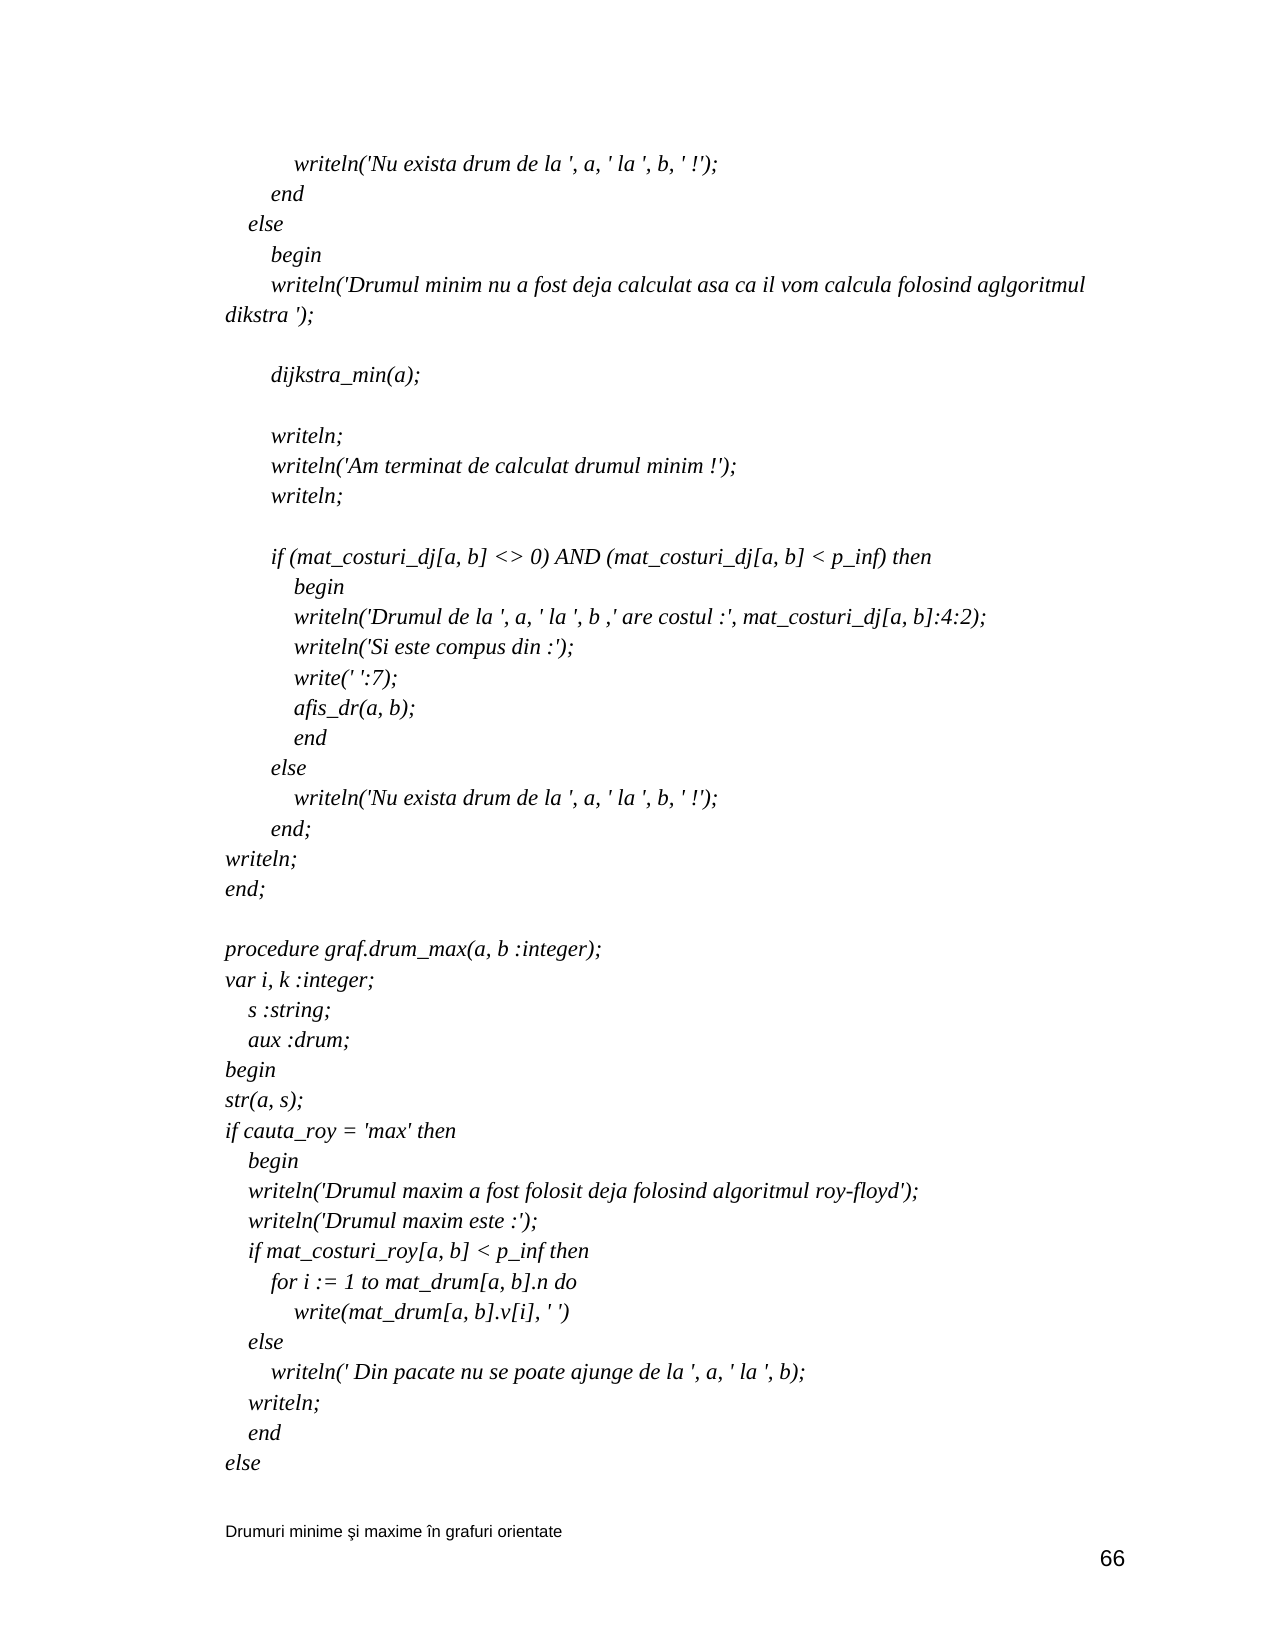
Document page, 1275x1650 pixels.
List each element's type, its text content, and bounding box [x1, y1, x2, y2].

text afis_dr(a, b); [225, 694, 1125, 720]
text else [225, 1449, 1125, 1475]
text writeln('Drumul de la ', a, ' la ', b ,' are costul :', mat_costuri_dj[a, b]:4:2); [225, 603, 1125, 629]
text end [225, 724, 1125, 750]
text var i, k :integer; [225, 966, 1125, 992]
text writeln; [225, 1388, 1125, 1415]
text else [225, 1328, 1125, 1354]
text writeln('Nu exista drum de la ', a, ' la ', b, ' !'); [225, 784, 1125, 811]
text begin [225, 241, 1125, 267]
text end; [225, 814, 1125, 841]
text begin [225, 573, 1125, 599]
text writeln('Si este compus din :'); [225, 633, 1125, 660]
text writeln(' Din pacate nu se poate ajunge de la ', a, ' la ', b); [225, 1358, 1125, 1385]
text s :string; [225, 996, 1125, 1022]
text dijkstra_min(a); [225, 361, 1125, 388]
text if mat_costuri_roy[a, b] < p_inf then [225, 1237, 1125, 1264]
text writeln('Am terminat de calculat drumul minim !'); [225, 452, 1125, 478]
text begin [225, 1147, 1125, 1173]
text else [225, 210, 1125, 237]
text writeln('Drumul maxim a fost folosit deja folosind algoritmul roy-floyd'); [225, 1177, 1125, 1203]
text if cauta_roy = 'max' then [225, 1117, 1125, 1143]
text write(' ':7); [225, 663, 1125, 690]
text begin [225, 1056, 1125, 1083]
text for i := 1 to mat_drum[a, b].n do [225, 1268, 1125, 1294]
text write(mat_drum[a, b].v[i], ' ') [225, 1298, 1125, 1324]
text writeln; [225, 845, 1125, 871]
text aux :drum; [225, 1026, 1125, 1052]
text procedure graf.drum_max(a, b :integer); [225, 935, 1125, 962]
text end [225, 180, 1125, 207]
text writeln('Nu exista drum de la ', a, ' la ', b, ' !'); [225, 150, 1125, 176]
text end [225, 1419, 1125, 1445]
text writeln('Drumul maxim este :'); [225, 1207, 1125, 1234]
text writeln; [225, 482, 1125, 509]
text writeln('Drumul minim nu a fost deja calculat asa ca il vom calcula folosind aglgoritmul dikstra '); [225, 271, 1125, 327]
text str(a, s); [225, 1086, 1125, 1113]
text if (mat_costuri_dj[a, b] <> 0) AND (mat_costuri_dj[a, b] < p_inf) then [225, 543, 1125, 569]
text else [225, 754, 1125, 781]
text end; [225, 875, 1125, 901]
text writeln; [225, 422, 1125, 448]
